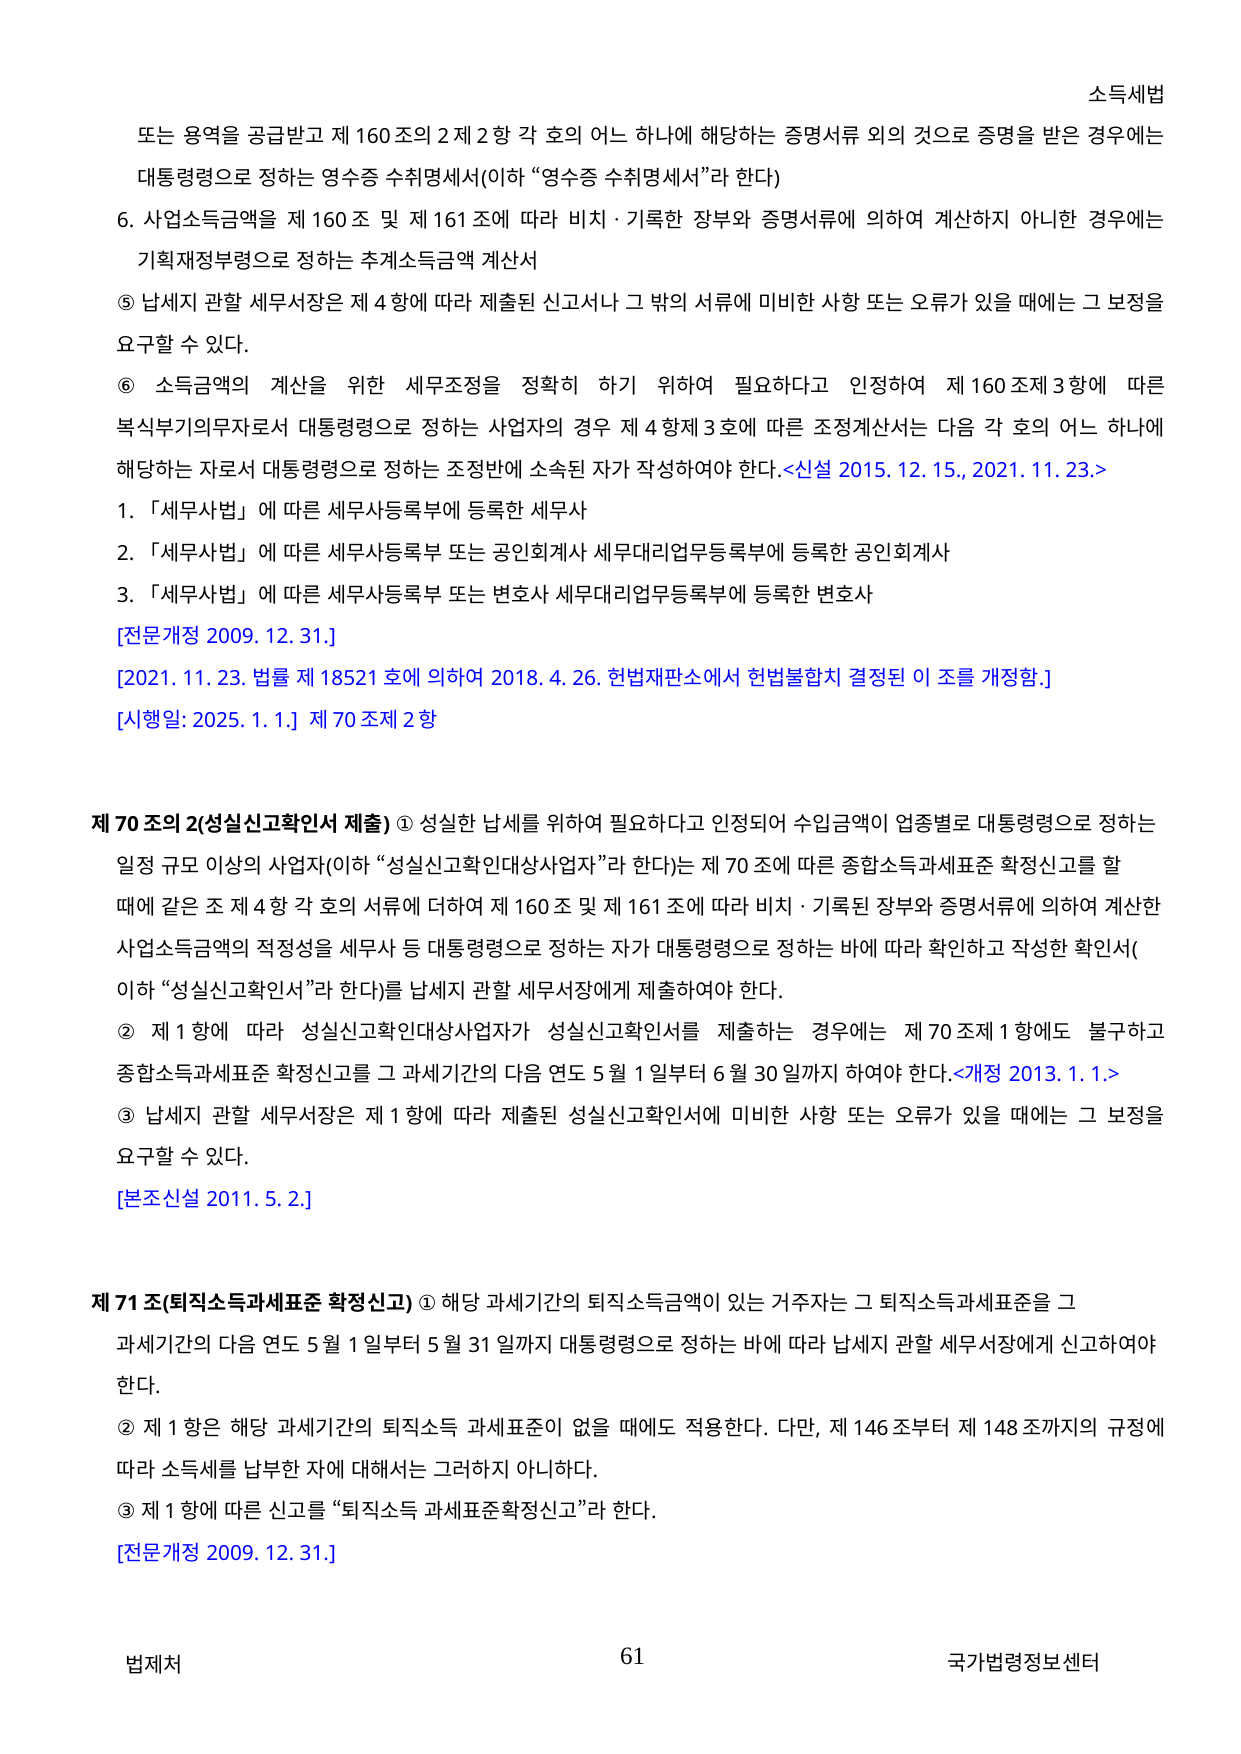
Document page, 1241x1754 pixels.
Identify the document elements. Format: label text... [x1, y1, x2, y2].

text [전문개정 2009. 12. 31.] [117, 608, 1165, 650]
text 제70조의2(성실신고확인서 제출) ① 성실한 납세를 위하여 필요하다고 인정되어 수입금액이 업종별로 대통령령으로 정하는 일정 규모 이상의 사업자(이하 “성실신고확인대상사업자”라 한다)는 제70조에 따른 종합소득과세표준 확정신고를 할 때에 같은 조 제4항 각 호의 서류에 더하여 제160조 및 제161조에 따라 비치ㆍ기록된 장부와 증명서류에 의하여 계산한 사업소득금액의 적정성을 세무사 등 대통령령으로 정하는 자가 대통령령으로 정하는 바에 따라 확인하고 작성한 확인서(이하 “성실신고확인서”라 한다)를 납세지 관할 세무서장에게 제출하여야 한다. [92, 796, 1165, 1004]
text 제71조(퇴직소득과세표준 확정신고) ① 해당 과세기간의 퇴직소득금액이 있는 거주자는 그 퇴직소득과세표준을 그 과세기간의 다음 연도 5월 1일부터 5월 31일까지 대통령령으로 정하는 바에 따라 납세지 관할 세무서장에게 신고하여야 한다. [92, 1275, 1165, 1400]
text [117, 108, 1165, 192]
text [본조신설 2011. 5. 2.] [117, 1171, 1165, 1212]
text ③ 납세지 관할 세무서장은 제1항에 따라 제출된 성실신고확인서에 미비한 사항 또는 오류가 있을 때에는 그 보정을 요구할 수 있다. [117, 1087, 1165, 1171]
text [2021. 11. 23. 법률 제18521호에 의하여 2018. 4. 26. 헌법재판소에서 헌법불합치 결정된 이 조를 개정함.] [117, 650, 1165, 692]
text ⑥ 소득금액의 계산을 위한 세무조정을 정확히 하기 위하여 필요하다고 인정하여 제160조제3항에 따른 복식부기의무자로서 대통령령으로 정하는 사업자의 경우 제4항제3호에 따른 조정계산서는 다음 각 호의 어느 하나에 해당하는 자로서 대통령령으로 정하는 조정반에 소속된 자가 작성하여야 한다.<신설 2015. 12. 15., 2021. 11. 23.> [117, 358, 1165, 483]
text ② 제1항은 해당 과세기간의 퇴직소득 과세표준이 없을 때에도 적용한다. 다만, 제146조부터 제148조까지의 규정에 따라 소득세를 납부한 자에 대해서는 그러하지 아니하다. [117, 1400, 1165, 1483]
text ⑤ 납세지 관할 세무서장은 제4항에 따라 제출된 신고서나 그 밖의 서류에 미비한 사항 또는 오류가 있을 때에는 그 보정을 요구할 수 있다. [117, 275, 1165, 358]
text ② 제1항에 따라 성실신고확인대상사업자가 성실신고확인서를 제출하는 경우에는 제70조제1항에도 불구하고 종합소득과세표준 확정신고를 그 과세기간의 다음 연도 5월 1일부터 6월 30일까지 하여야 한다.<개정 2013. 1. 1.> [117, 1004, 1165, 1087]
text 6. 사업소득금액을 제160조 및 제161조에 따라 비치ㆍ기록한 장부와 증명서류에 의하여 계산하지 아니한 경우에는 기획재정부령으로 정하는 추계소득금액 계산서 [117, 192, 1165, 275]
text [전문개정 2009. 12. 31.] [117, 1525, 1165, 1567]
text [시행일: 2025. 1. 1.] 제70조제2항 [117, 692, 1165, 733]
text 2. 「세무사법」에 따른 세무사등록부 또는 공인회계사 세무대리업무등록부에 등록한 공인회계사 [117, 525, 1165, 567]
text 3. 「세무사법」에 따른 세무사등록부 또는 변호사 세무대리업무등록부에 등록한 변호사 [117, 567, 1165, 608]
text ③ 제1항에 따른 신고를 “퇴직소득 과세표준확정신고”라 한다. [117, 1483, 1165, 1525]
text 1. 「세무사법」에 따른 세무사등록부에 등록한 세무사 [117, 483, 1165, 525]
